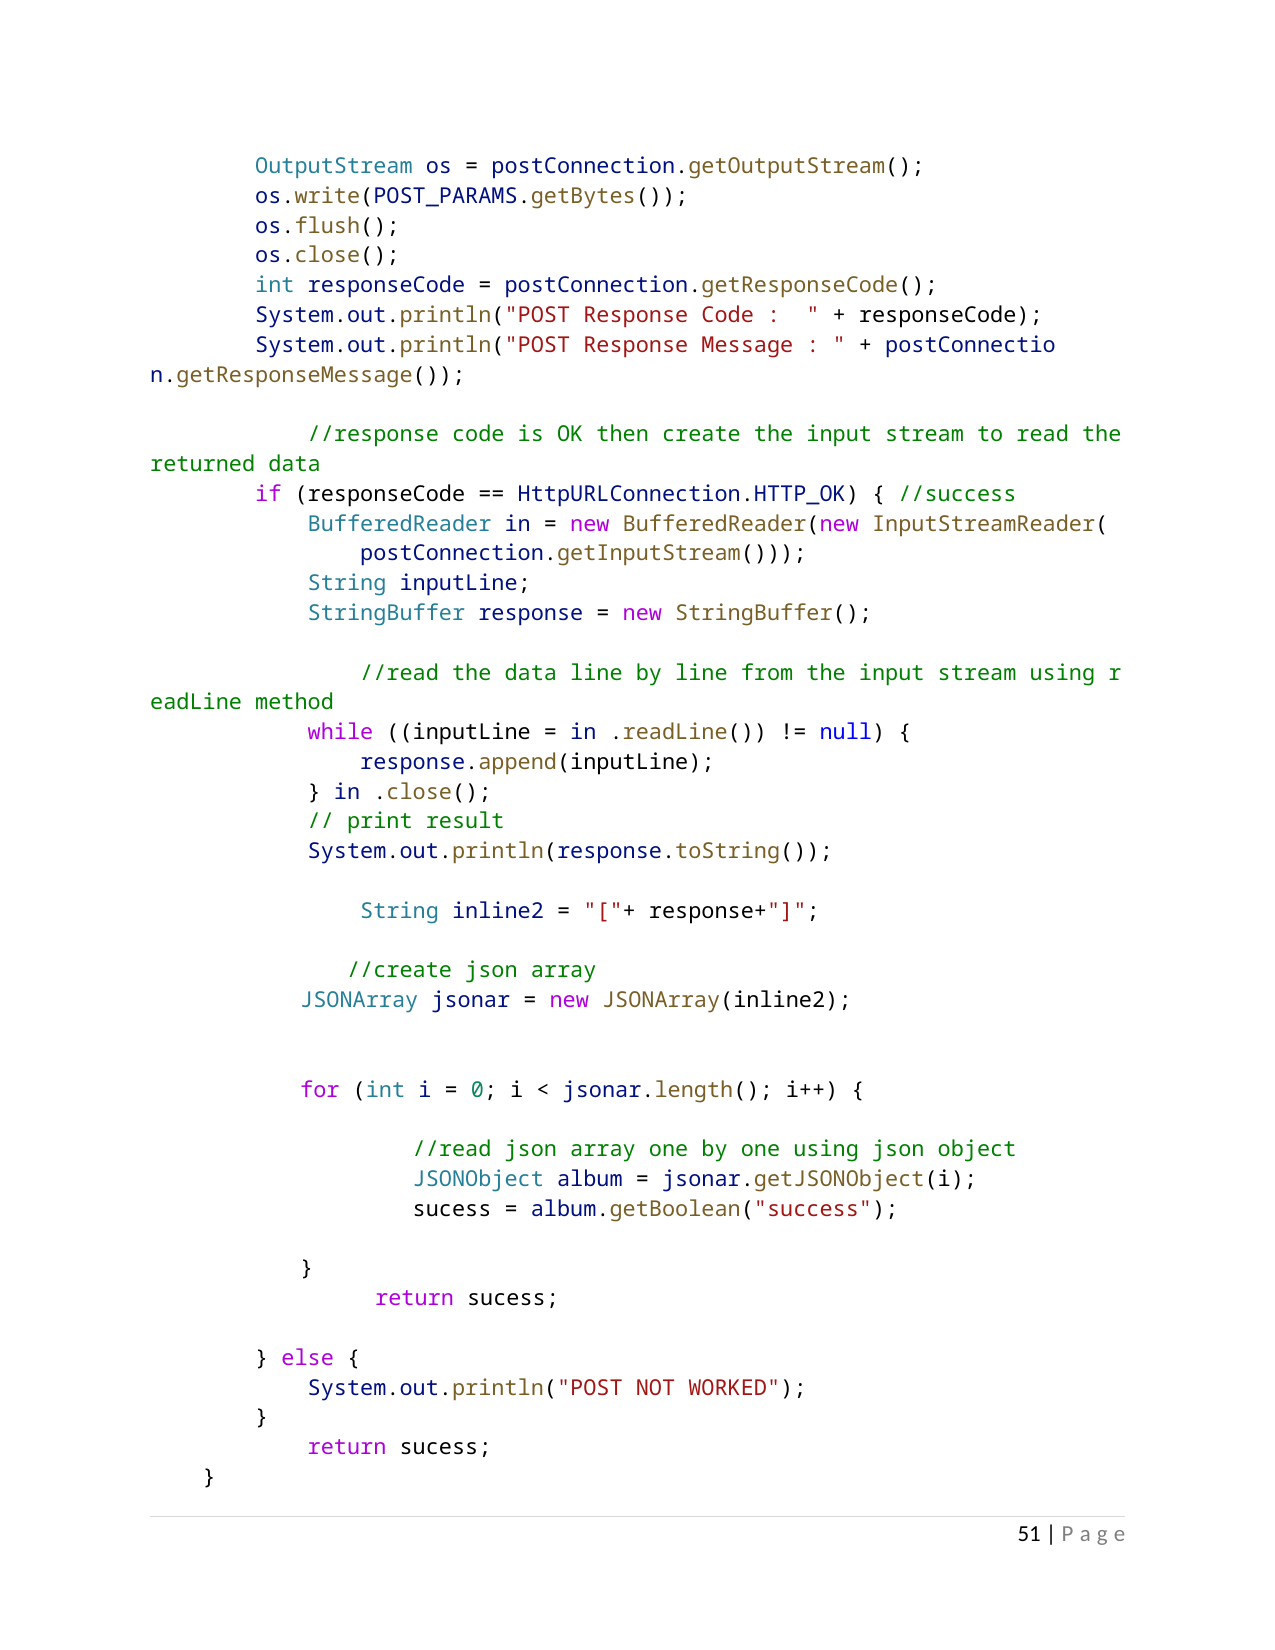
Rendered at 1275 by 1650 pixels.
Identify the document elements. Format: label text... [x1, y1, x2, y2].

text response.append(inputLine); [150, 746, 1125, 776]
text } [150, 1401, 1125, 1431]
text StringBuffer response = new StringBuffer(); [150, 597, 1125, 627]
text if (responseCode == HttpURLConnection.HTTP_OK) { //success [150, 478, 1125, 507]
text } [150, 1461, 1125, 1491]
text System.out.println(response.toString()); [150, 835, 1125, 865]
text //read the data line by line from the input stream using readLine method [150, 656, 1125, 716]
text postConnection.getInputStream())); [150, 537, 1125, 567]
text // print result [150, 805, 1125, 835]
text } in .close(); [150, 776, 1125, 805]
text String inputLine; [150, 567, 1125, 597]
text JSONArray jsonar = new JSONArray(inline2); [150, 984, 1125, 1014]
text os.flush(); [150, 209, 1125, 239]
text return sucess; [150, 1431, 1125, 1461]
text sucess = album.getBoolean("success"); [150, 1193, 1125, 1222]
text //create json array [150, 954, 1125, 984]
text os.close(); [150, 239, 1125, 269]
text String inline2 = "["+ response+"]"; [150, 895, 1125, 924]
text int responseCode = postConnection.getResponseCode(); [150, 269, 1125, 299]
text } else { [150, 1342, 1125, 1371]
text //response code is OK then create the input stream to read the returned data [150, 418, 1125, 478]
text os.write(POST_PARAMS.getBytes()); [150, 180, 1125, 209]
text for (int i = 0; i < jsonar.length(); i++) { [150, 1073, 1125, 1103]
text JSONObject album = jsonar.getJSONObject(i); [150, 1163, 1125, 1193]
text return sucess; [300, 1282, 1125, 1312]
text System.out.println("POST Response Message : " + postConnection.getResponseMessage()); [150, 329, 1125, 388]
text System.out.println("POST NOT WORKED"); [150, 1371, 1125, 1401]
text } [150, 1252, 1125, 1282]
text OutputStream os = postConnection.getOutputStream(); [150, 150, 1125, 180]
text System.out.println("POST Response Code : " + responseCode); [150, 299, 1125, 329]
text while ((inputLine = in .readLine()) != null) { [150, 716, 1125, 746]
text //read json array one by one using json object [150, 1133, 1125, 1163]
text BufferedReader in = new BufferedReader(new InputStreamReader( [150, 507, 1125, 537]
